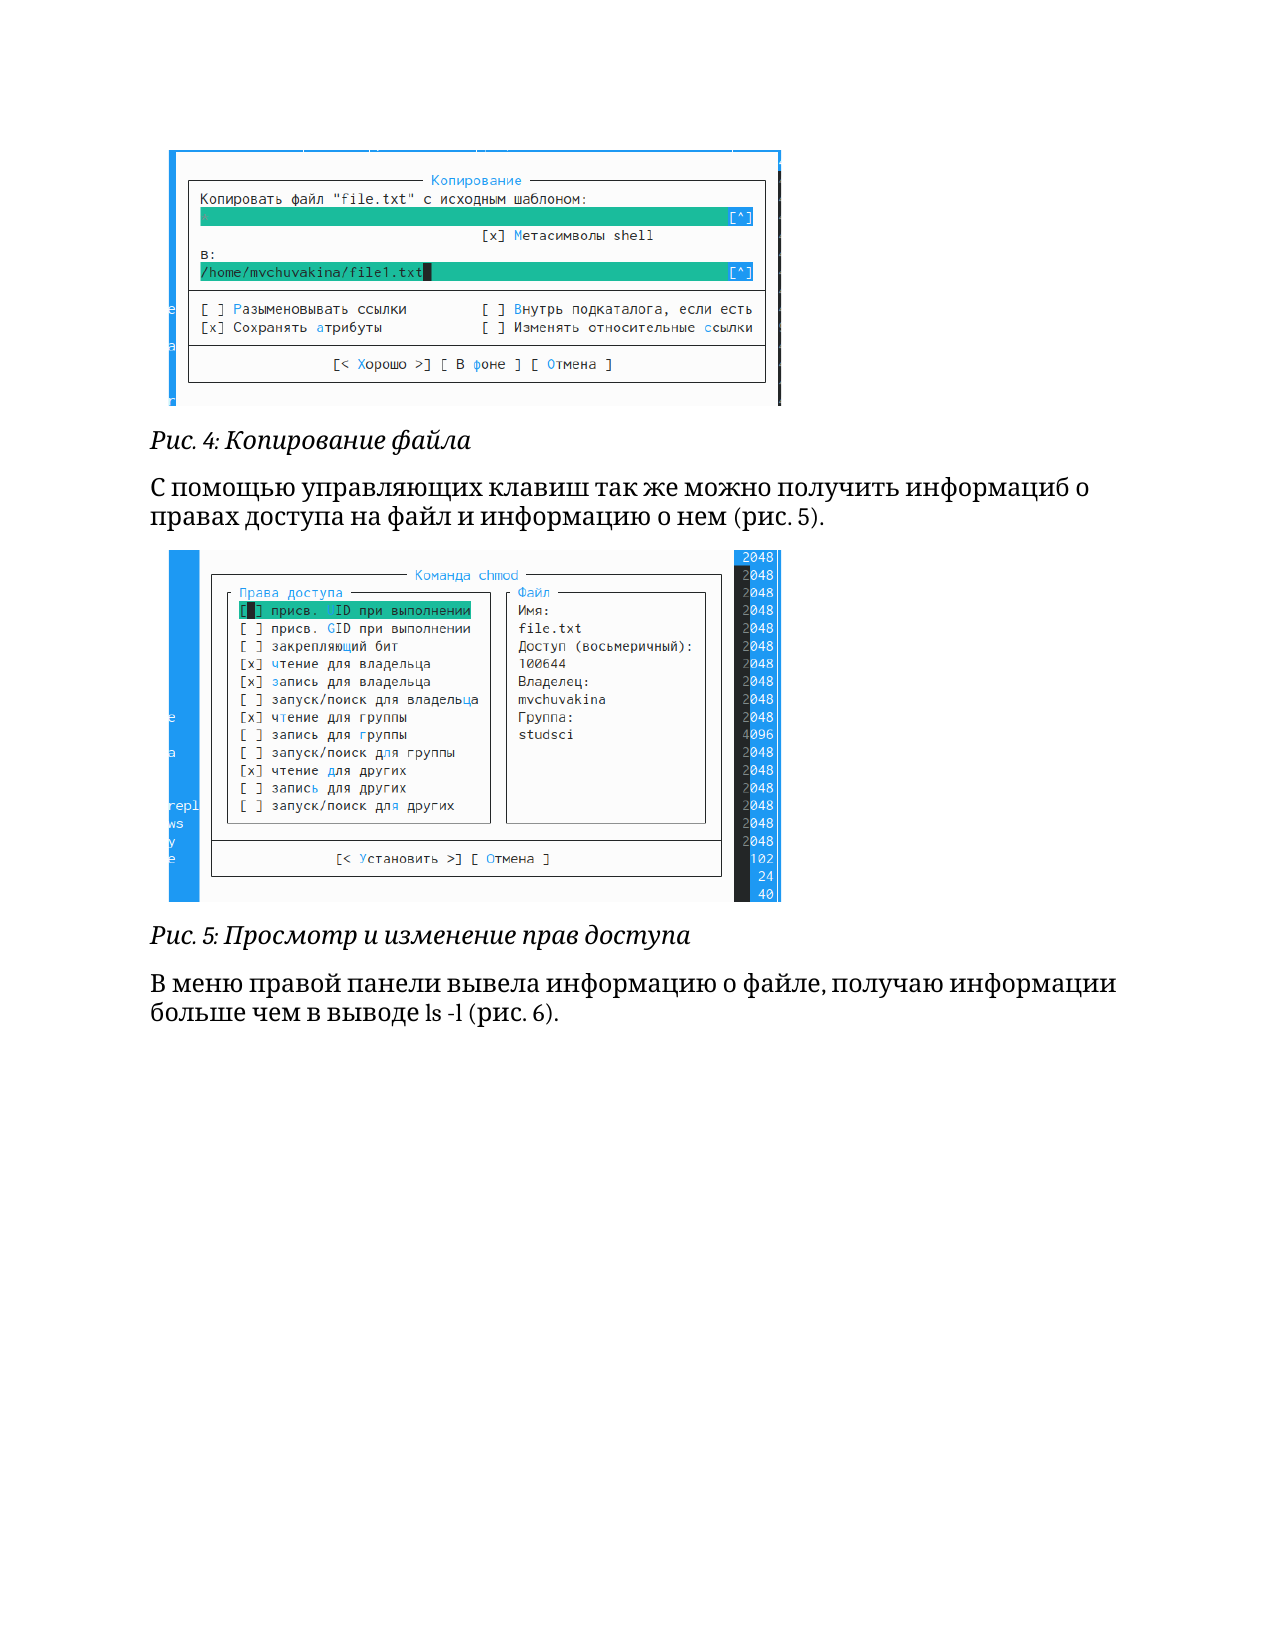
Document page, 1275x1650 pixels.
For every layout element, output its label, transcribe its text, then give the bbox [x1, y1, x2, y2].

text В меню правой панели вывела информацию о файле, получаю информации больше чем в выводе ls -l (рис. 6). [150, 970, 1125, 1027]
picture [168, 550, 782, 902]
text Рис. 5: Просмотр и изменение прав доступа [150, 922, 1125, 951]
text С помощью управляющих клавиш так же можно получить информациб о правах доступа на файл и информацию о нем (рис. 5). [150, 474, 1125, 532]
text Рис. 4: Копирование файла [150, 427, 1125, 456]
picture [168, 150, 782, 406]
